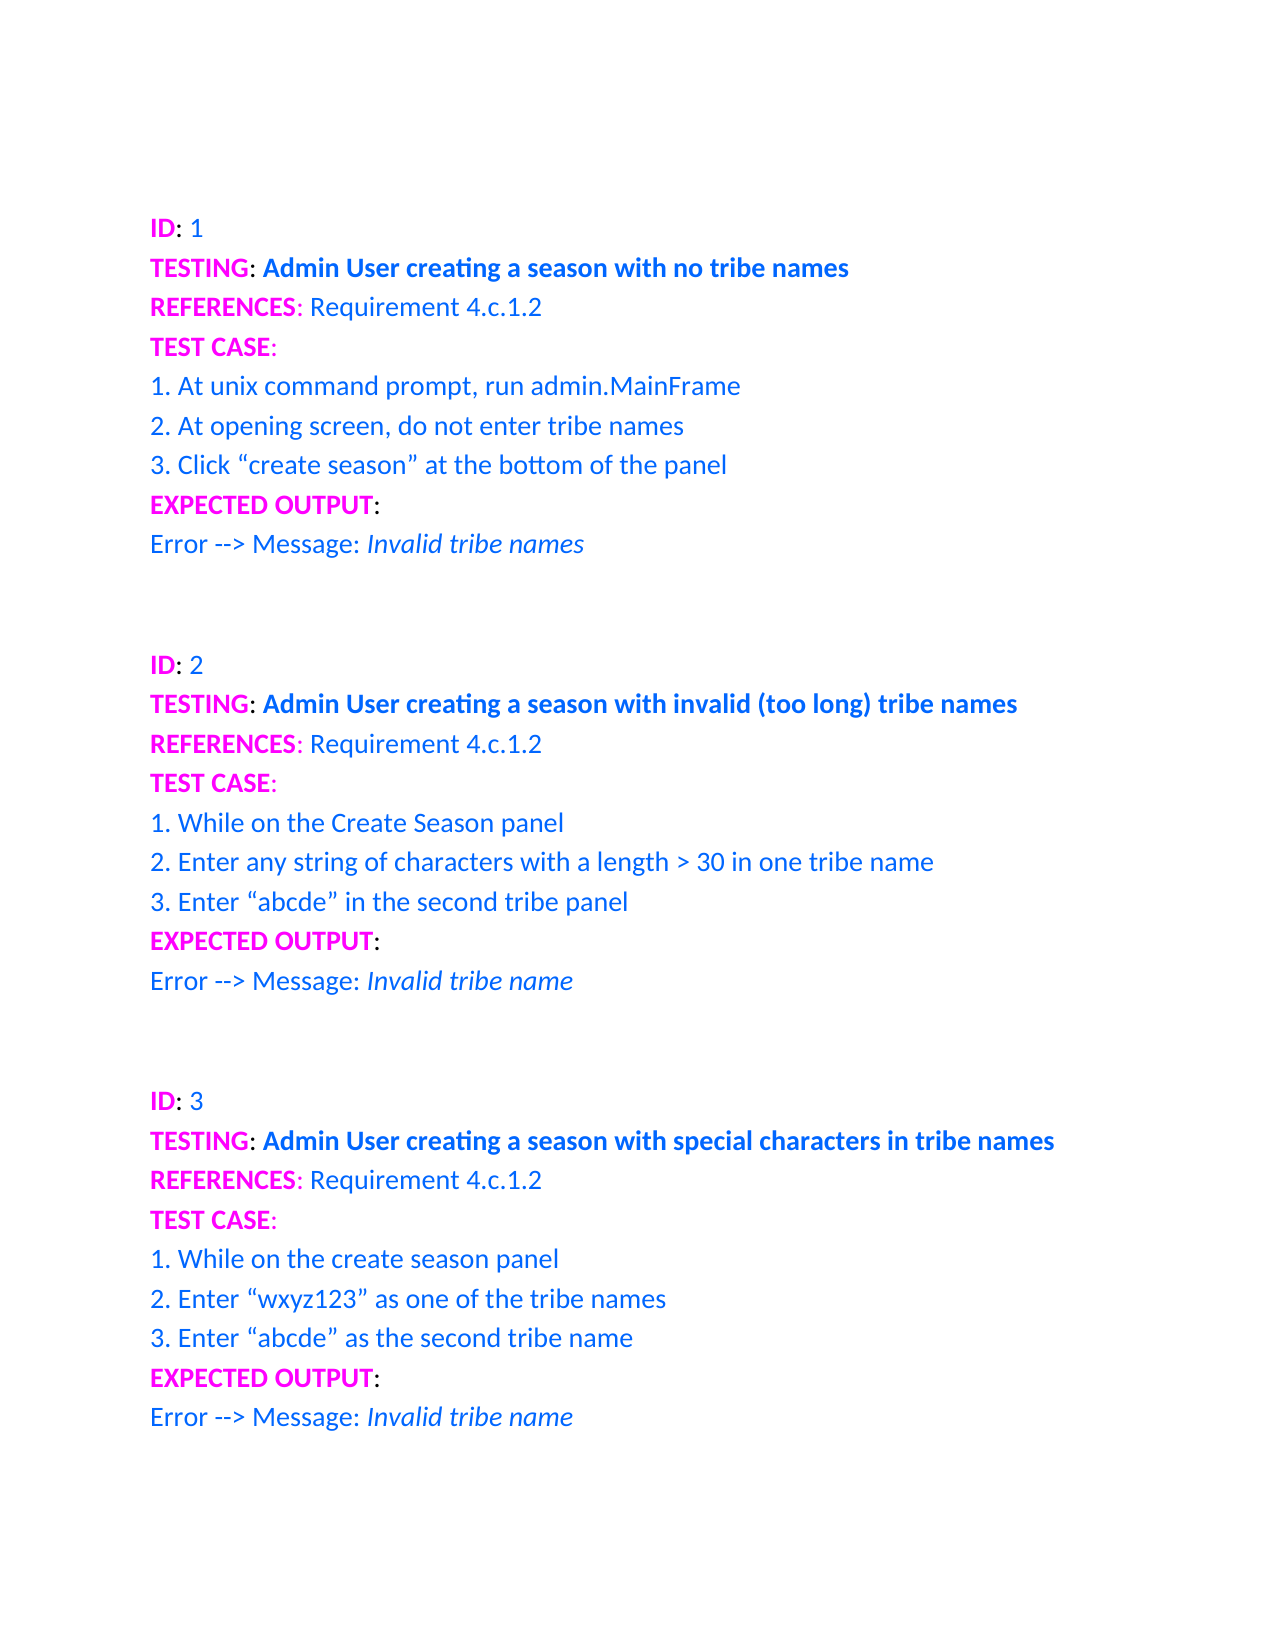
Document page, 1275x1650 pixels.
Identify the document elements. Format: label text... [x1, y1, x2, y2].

text ID: 1 TESTING: Admin User creating a season with no tribe names REFERENCES: Requirement 4.c.1.2 TEST CASE: 1. At unix command prompt, run admin.MainFrame 2. At opening screen, do not enter tribe names 3. Click “create season” at the bottom of the panel EXPECTED OUTPUT: Error --> Message: Invalid tribe names [150, 210, 1125, 561]
text ID: 2 TESTING: Admin User creating a season with invalid (too long) tribe names REFERENCES: Requirement 4.c.1.2 TEST CASE: 1. While on the Create Season panel 2. Enter any string of characters with a length > 30 in one tribe name 3. Enter “abcde” in the second tribe panel EXPECTED OUTPUT: Error --> Message: Invalid tribe name [150, 647, 1125, 997]
text ID: 3 TESTING: Admin User creating a season with special characters in tribe names REFERENCES: Requirement 4.c.1.2 TEST CASE: 1. While on the create season panel 2. Enter “wxyz123” as one of the tribe names 3. Enter “abcde” as the second tribe name EXPECTED OUTPUT: Error --> Message: Invalid tribe name [150, 1083, 1125, 1433]
